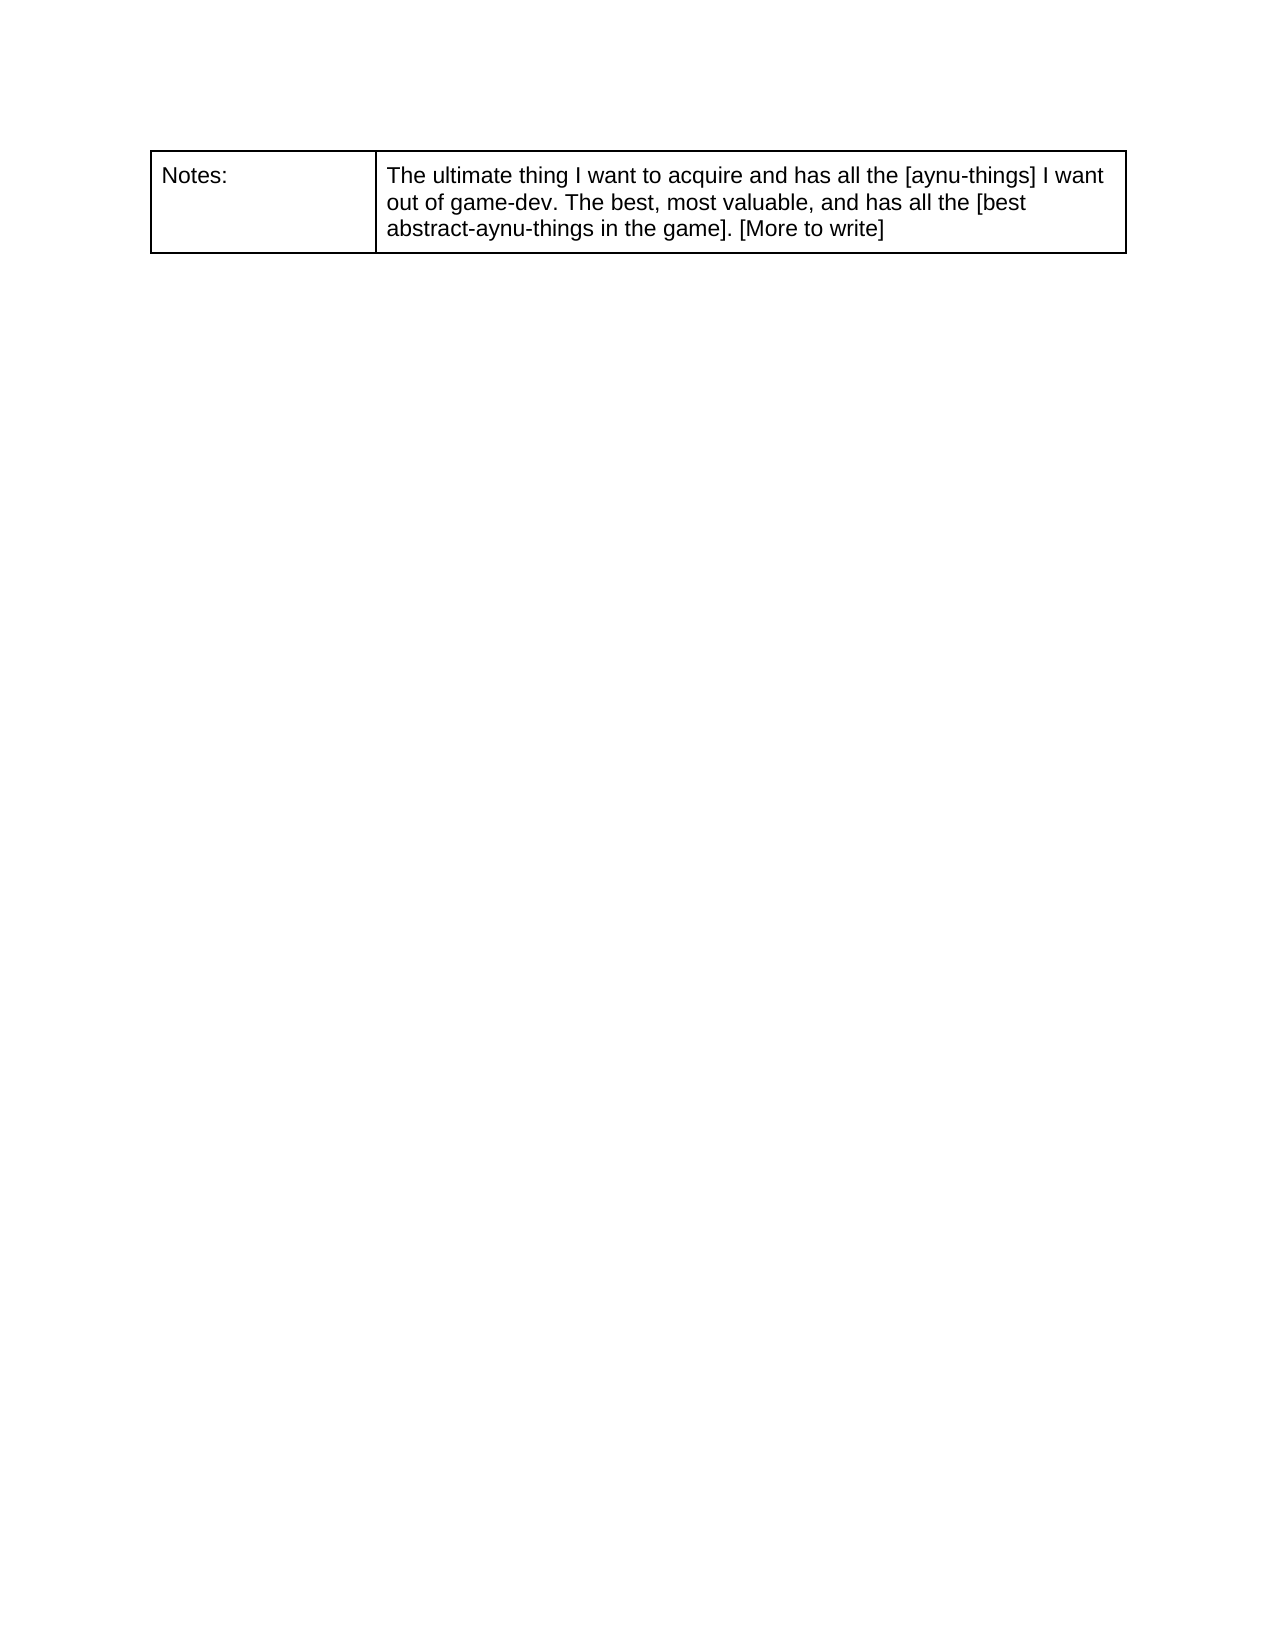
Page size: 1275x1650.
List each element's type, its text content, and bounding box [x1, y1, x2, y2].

table_cell Notes: [152, 152, 375, 252]
table_cell The ultimate thing I want to acquire and has all the [aynu-things] I want out of game-dev. The best, most valuable, and has all the [best abstract-aynu-things in the game]. [More to write] [377, 152, 1125, 252]
